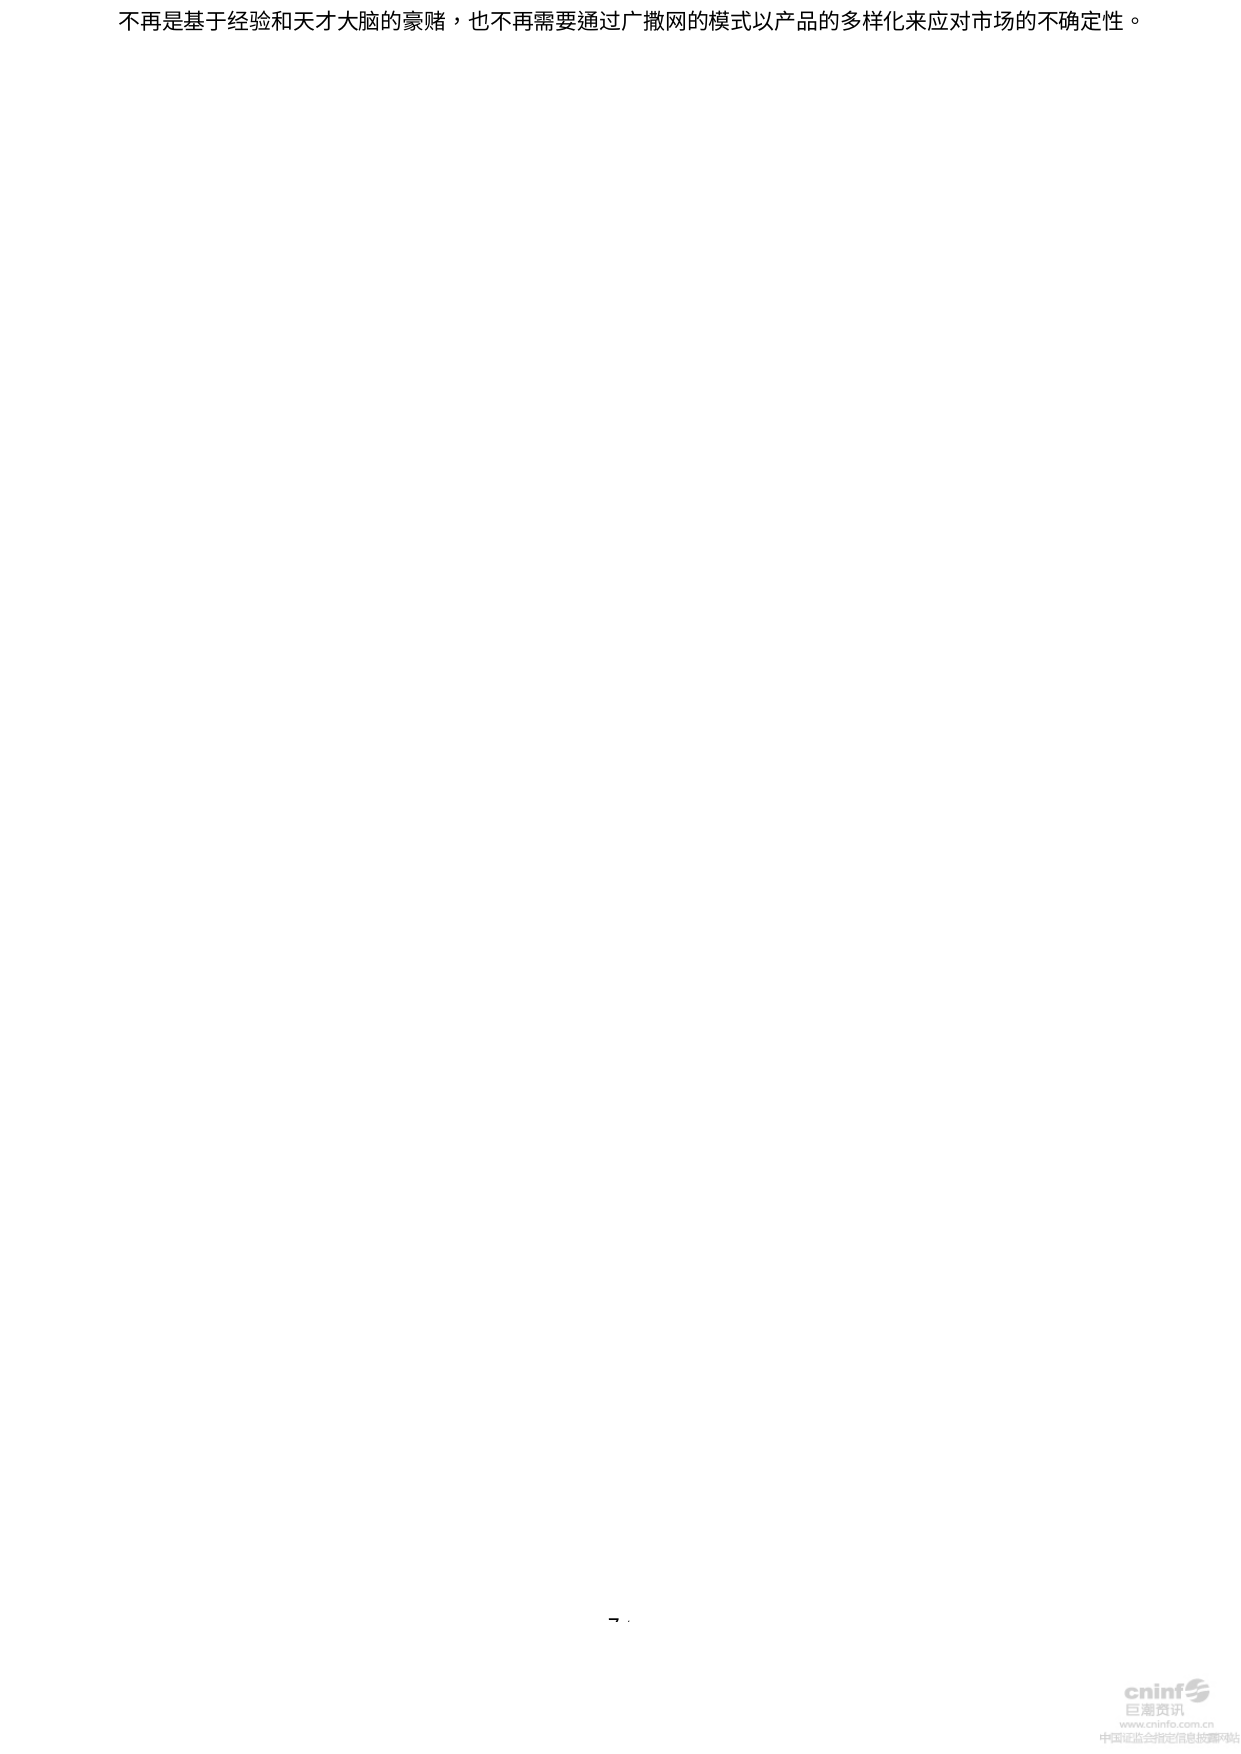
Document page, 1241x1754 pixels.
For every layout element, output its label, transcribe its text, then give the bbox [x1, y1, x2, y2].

text 不再是基于经验和天才大脑的豪赌，也不再需要通过广撒网的模式以产品的多样化来应对市场的不确定性。 [118, 6, 1240, 36]
picture [1099, 1673, 1241, 1754]
